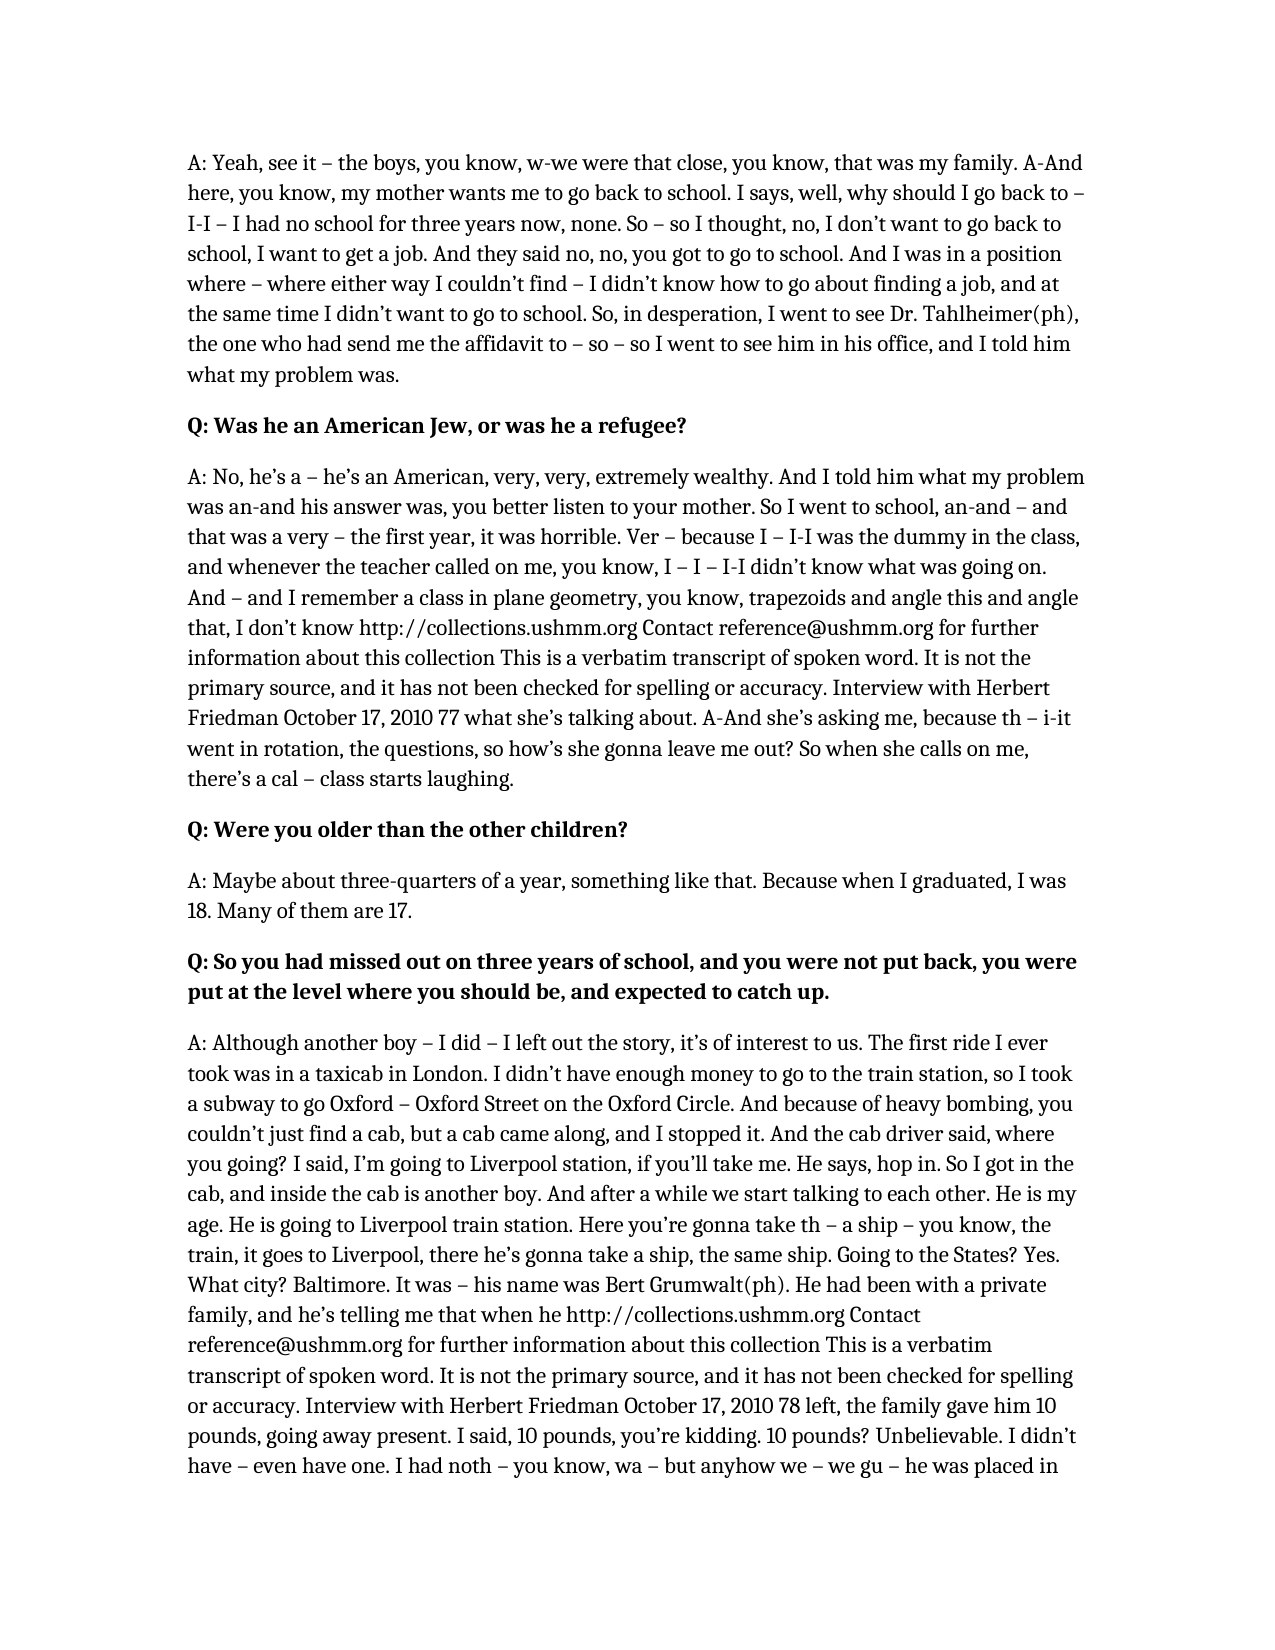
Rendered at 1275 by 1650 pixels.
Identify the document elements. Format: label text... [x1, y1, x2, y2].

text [187, 1030, 1087, 1479]
text A: Yeah, see it – the boys, you know, w-we were that close, you know, that was my family. A-And here, you know, my mother wants me to go back to school. I says, well, why should I go back to – I-I – I had no school for three years now, none. So – so I thought, no, I don’t want to go back to school, I want to get a job. And they said no, no, you got to go to school. And I was in a position where – where either way I couldn’t find – I didn’t know how to go about finding a job, and at the same time I didn’t want to go to school. So, in desperation, I went to see Dr. Tahlheimer(ph), the one who had send me the affidavit to – so – so I went to see him in his office, and I told him what my problem was. [187, 150, 1087, 388]
text A: Maybe about three-quarters of a year, something like that. Because when I graduated, I was 18. Many of them are 17. [187, 868, 1087, 924]
text Q: Was he an American Jew, or was he a refugee? [187, 412, 1087, 439]
text A: No, he’s a – he’s an American, very, very, extremely wealthy. And I told him what my problem was an-and his answer was, you better listen to your mother. So I went to school, an-and – and that was a very – the first year, it was horrible. Ver – because I – I-I was the dummy in the class, and whenever the teacher called on me, you know, I – I – I-I didn’t know what was going on. And – and I remember a class in plane geometry, you know, trapezoids and angle this and angle that, I don’t know http://collections.ushmm.org Contact reference@ushmm.org for further information about this collection This is a verbatim transcript of spoken word. It is not the primary source, and it has not been checked for spelling or accuracy. Interview with Herbert Friedman October 17, 2010 77 what she’s talking about. A-And she’s asking me, because th – i-it went in rotation, the questions, so how’s she gonna leave me out? So when she calls on me, there’s a cal – class starts laughing. [187, 463, 1087, 792]
text Q: So you had missed out on three years of school, and you were not put back, you were put at the level where you should be, and expected to catch up. [187, 949, 1087, 1006]
text Q: Were you older than the other children? [187, 817, 1087, 843]
